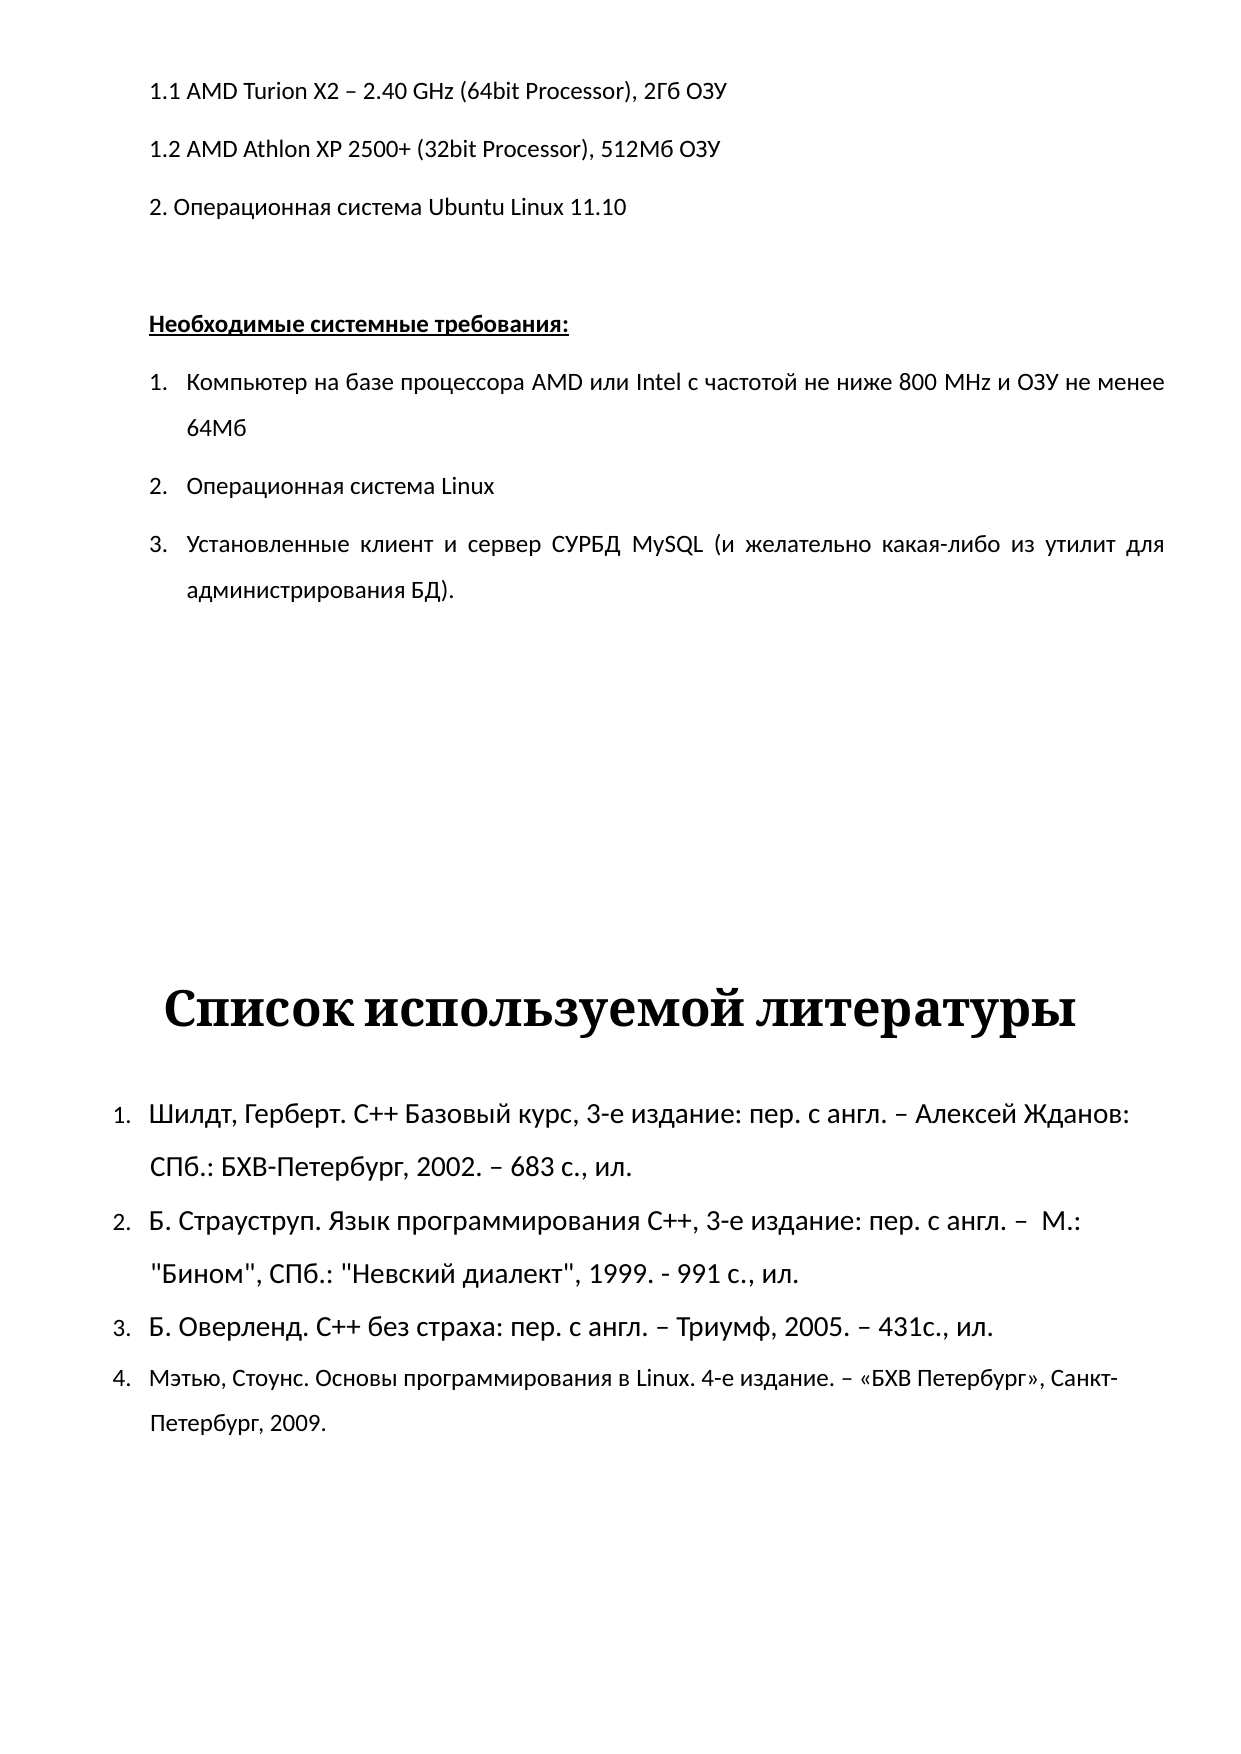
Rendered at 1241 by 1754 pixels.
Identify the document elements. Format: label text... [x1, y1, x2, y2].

list Установленные клиент и сервер СУРБД MySQL (и желательно какая-либо из утилит для администрирования БД). [149, 528, 1165, 604]
list Мэтью, Стоунс. Основы программирования в Linux. 4-е издание. – «БХВ Петербург», Санкт-Петербург, 2009. [112, 1362, 1165, 1438]
text Необходимые системные требования: [75, 308, 1165, 338]
list AMD Turion X2 – 2.40 GHz (64bit Processor), 2Гб ОЗУ [149, 75, 1165, 106]
list Компьютер на базе процессора AMD или Intel с частотой не ниже 800 MHz и ОЗУ не менее 64Мб [149, 366, 1165, 442]
list Шилдт, Герберт. С++ Базовый курс, 3-е издание: пер. с англ. – Алексей Жданов: СПб.: БХВ-Петербург, 2002. – 683 с., ил. [112, 1095, 1165, 1184]
list Операционная система Linux [149, 470, 1165, 501]
text Список используемой литературы [75, 982, 1165, 1039]
text 2. Операционная система Ubuntu Linux 11.10 [75, 191, 1165, 222]
list Б. Оверленд. С++ без страха: пер. с англ. – Триумф, 2005. – 431с., ил. [112, 1308, 1165, 1344]
list AMD Athlon XP 2500+ (32bit Processor), 512Мб ОЗУ [149, 133, 1165, 164]
list Б. Страуструп. Язык программирования С++, 3-е издание: пер. с англ. – М.: "Бином", СПб.: "Невский диалект", 1999. - 991 с., ил. [112, 1202, 1165, 1291]
